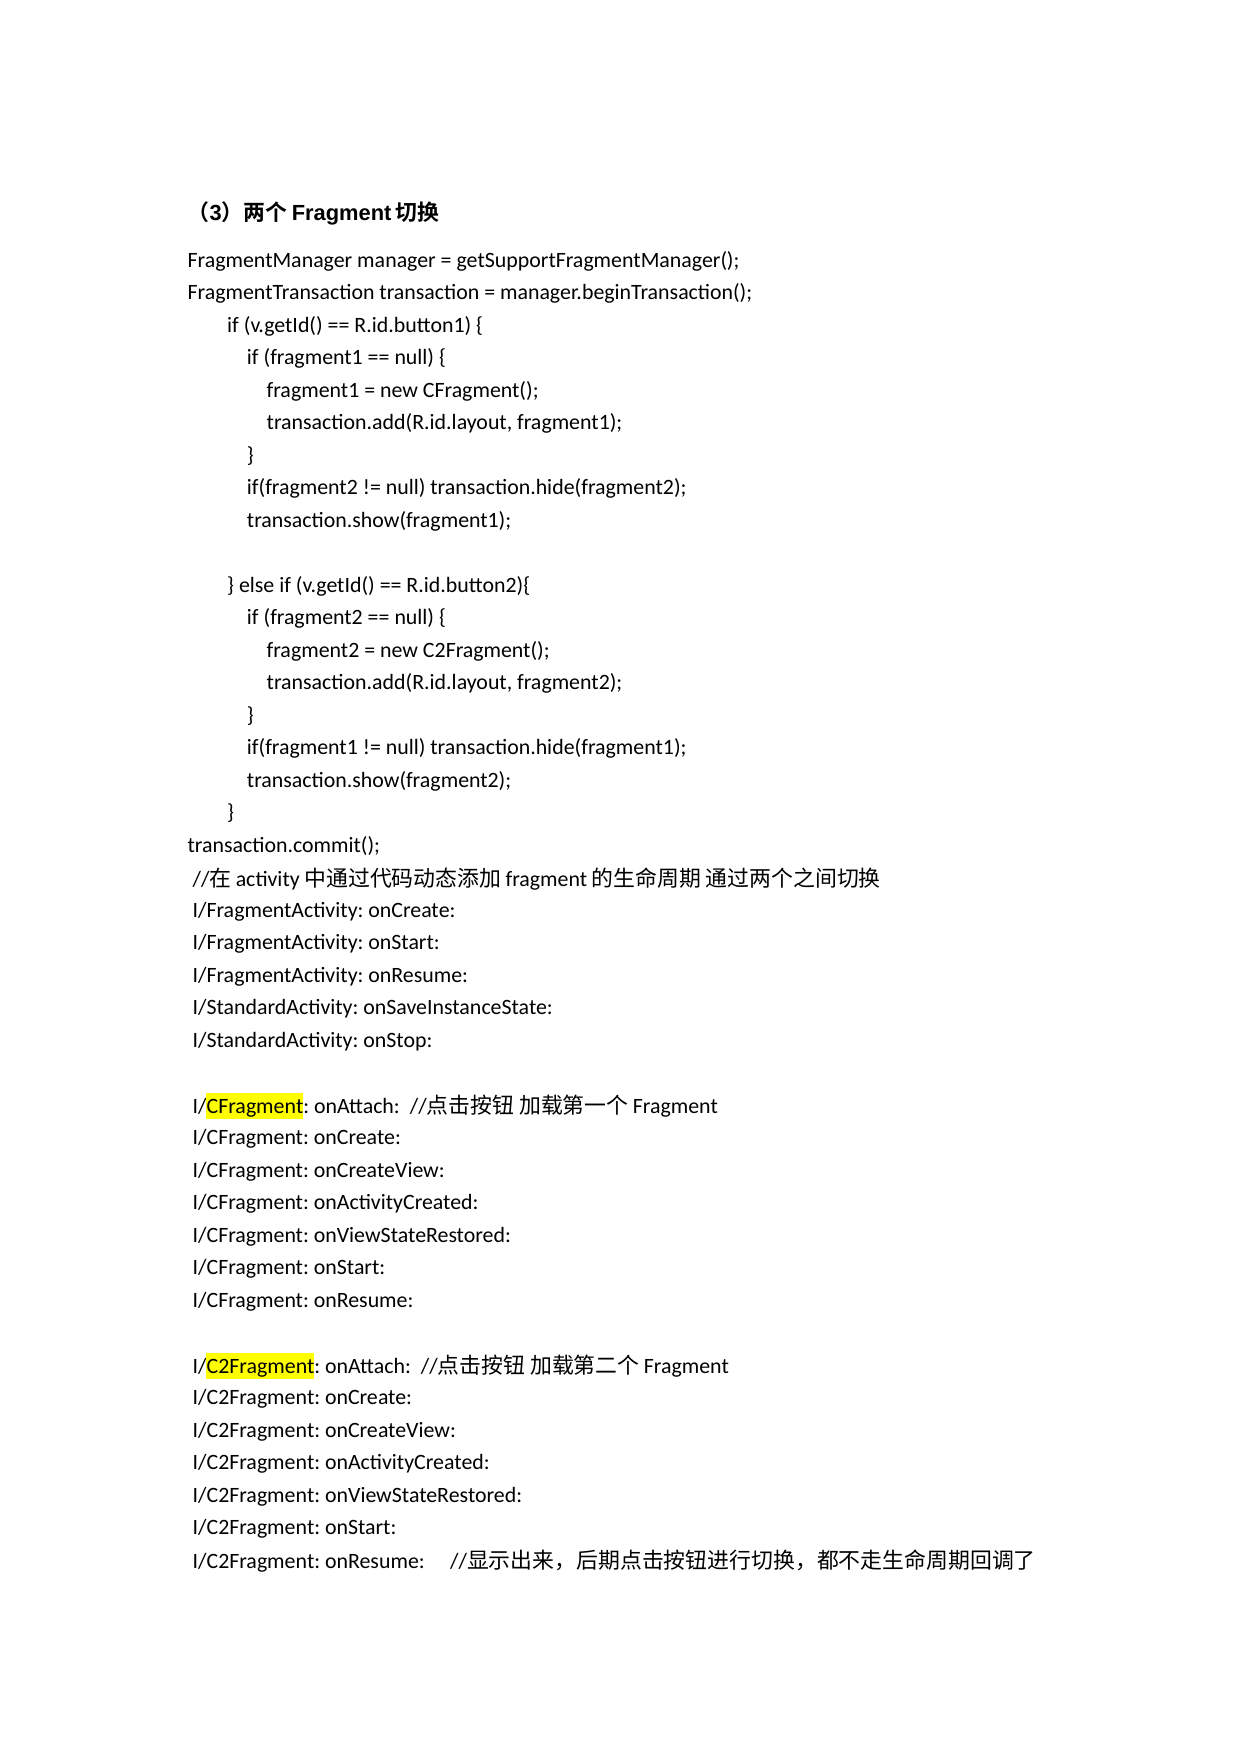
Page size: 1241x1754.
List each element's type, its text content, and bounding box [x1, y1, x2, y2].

list I/CFragment: onResume: [187, 1283, 1053, 1315]
list I/C2Fragment: onStart: [187, 1510, 1053, 1543]
list I/FragmentActivity: onCreate: [187, 893, 1053, 925]
list transaction.add(R.id.layout, fragment2); [187, 665, 1053, 698]
list I/C2Fragment: onViewStateRestored: [187, 1478, 1053, 1510]
list I/C2Fragment: onCreate: [187, 1380, 1053, 1413]
list //在activity中通过代码动态添加fragment的生命周期 通过两个之间切换 [187, 860, 1053, 893]
subtitle 两个Fragment切换 [187, 194, 1053, 227]
list if (fragment2 == null) { [187, 600, 1053, 633]
list I/CFragment: onStart: [187, 1250, 1053, 1283]
list FragmentManager manager = getSupportFragmentManager(); [187, 243, 1053, 275]
list if(fragment2 != null) transaction.hide(fragment2); [187, 470, 1053, 503]
list I/C2Fragment: onActivityCreated: [187, 1445, 1053, 1478]
list if(fragment1 != null) transaction.hide(fragment1); [187, 730, 1053, 763]
list FragmentTransaction transaction = manager.beginTransaction(); [187, 275, 1053, 308]
list } [187, 698, 1053, 730]
list } [187, 438, 1053, 470]
list } else if (v.getId() == R.id.button2){ [187, 568, 1053, 600]
list I/C2Fragment: onResume: //显示出来，后期点击按钮进行切换，都不走生命周期回调了 [187, 1543, 1053, 1575]
list if (fragment1 == null) { [187, 340, 1053, 373]
list transaction.add(R.id.layout, fragment1); [187, 405, 1053, 438]
list } [187, 795, 1053, 828]
list I/CFragment: onCreate: [187, 1120, 1053, 1153]
list I/FragmentActivity: onResume: [187, 958, 1053, 990]
list I/CFragment: onCreateView: [187, 1153, 1053, 1185]
list if (v.getId() == R.id.button1) { [187, 308, 1053, 340]
list I/StandardActivity: onSaveInstanceState: [187, 990, 1053, 1023]
list I/C2Fragment: onAttach: //点击按钮 加载第二个Fragment [187, 1348, 1053, 1380]
list fragment2 = new C2Fragment(); [187, 633, 1053, 665]
list I/CFragment: onViewStateRestored: [187, 1218, 1053, 1250]
list I/StandardActivity: onStop: [187, 1023, 1053, 1055]
list I/FragmentActivity: onStart: [187, 925, 1053, 958]
list transaction.commit(); [187, 828, 1053, 860]
list I/C2Fragment: onCreateView: [187, 1413, 1053, 1445]
list transaction.show(fragment2); [187, 763, 1053, 795]
list transaction.show(fragment1); [187, 503, 1053, 535]
list fragment1 = new CFragment(); [187, 373, 1053, 405]
list I/CFragment: onActivityCreated: [187, 1185, 1053, 1218]
list I/CFragment: onAttach: //点击按钮 加载第一个Fragment [187, 1088, 1053, 1120]
